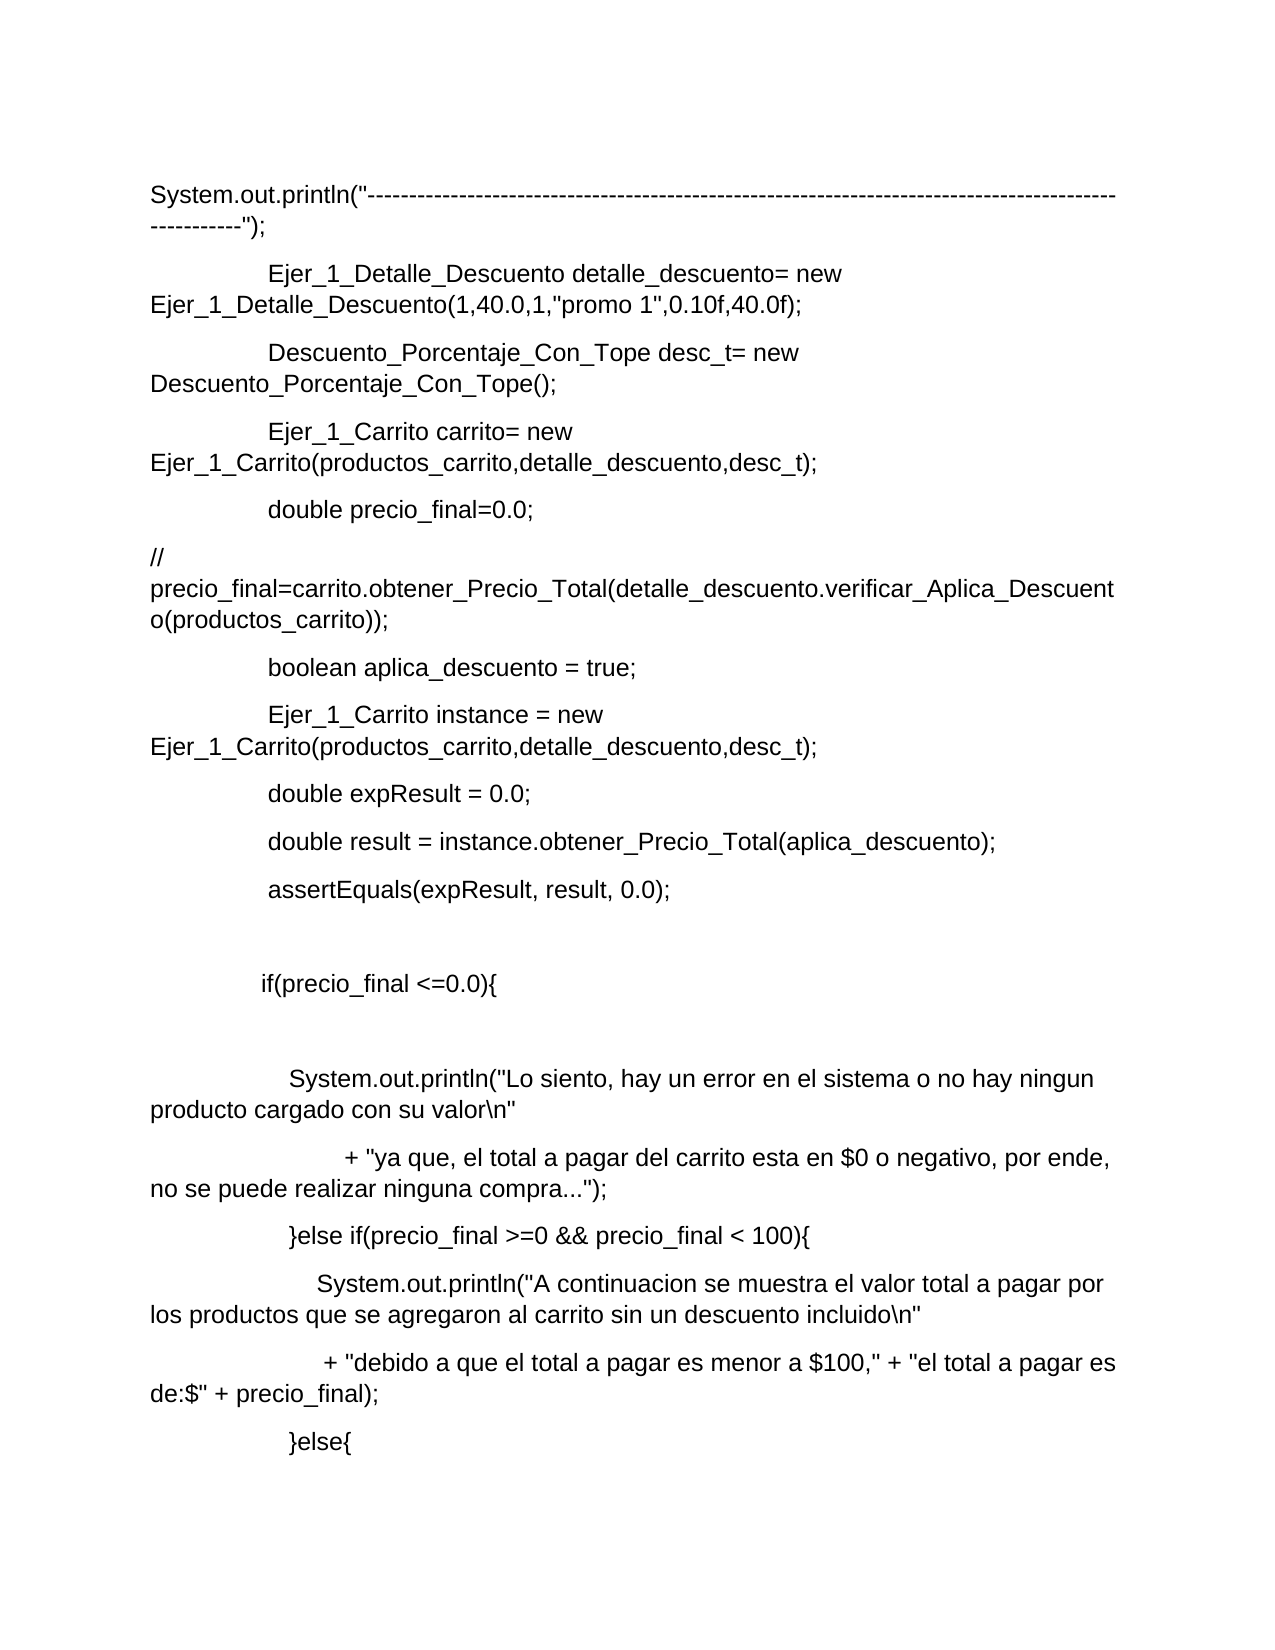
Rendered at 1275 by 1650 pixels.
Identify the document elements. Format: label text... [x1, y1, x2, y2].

text Ejer_1_Carrito carrito= new Ejer_1_Carrito(productos_carrito,detalle_descuento,desc_t); [150, 417, 1125, 476]
text System.out.println("-----------------------------------------------------------------------------------------------------"); [150, 150, 1125, 240]
text System.out.println("Lo siento, hay un error en el sistema o no hay ningun producto cargado con su valor\n" [150, 1064, 1125, 1124]
text double result = instance.obtener_Precio_Total(aplica_descuento); [150, 827, 1125, 856]
text + "debido a que el total a pagar es menor a $100," + "el total a pagar es de:$" + precio_final); [150, 1348, 1125, 1408]
text }else{ [150, 1427, 1125, 1455]
text boolean aplica_descuento = true; [150, 653, 1125, 682]
text }else if(precio_final >=0 && precio_final < 100){ [150, 1221, 1125, 1250]
text Ejer_1_Detalle_Descuento detalle_descuento= new Ejer_1_Detalle_Descuento(1,40.0,1,"promo 1",0.10f,40.0f); [150, 259, 1125, 319]
text + "ya que, el total a pagar del carrito esta en $0 o negativo, por ende, no se puede realizar ninguna compra..."); [150, 1143, 1125, 1202]
text assertEquals(expResult, result, 0.0); [150, 875, 1125, 903]
text Ejer_1_Carrito instance = new Ejer_1_Carrito(productos_carrito,detalle_descuento,desc_t); [150, 701, 1125, 760]
text double expResult = 0.0; [150, 779, 1125, 808]
text if(precio_final <=0.0){ [150, 969, 1125, 998]
text double precio_final=0.0; [150, 495, 1125, 524]
text // precio_final=carrito.obtener_Precio_Total(detalle_descuento.verificar_Aplica_Descuento(productos_carrito)); [150, 543, 1125, 634]
text System.out.println("A continuacion se muestra el valor total a pagar por los productos que se agregaron al carrito sin un descuento incluido\n" [150, 1269, 1125, 1329]
text Descuento_Porcentaje_Con_Tope desc_t= new Descuento_Porcentaje_Con_Tope(); [150, 338, 1125, 398]
